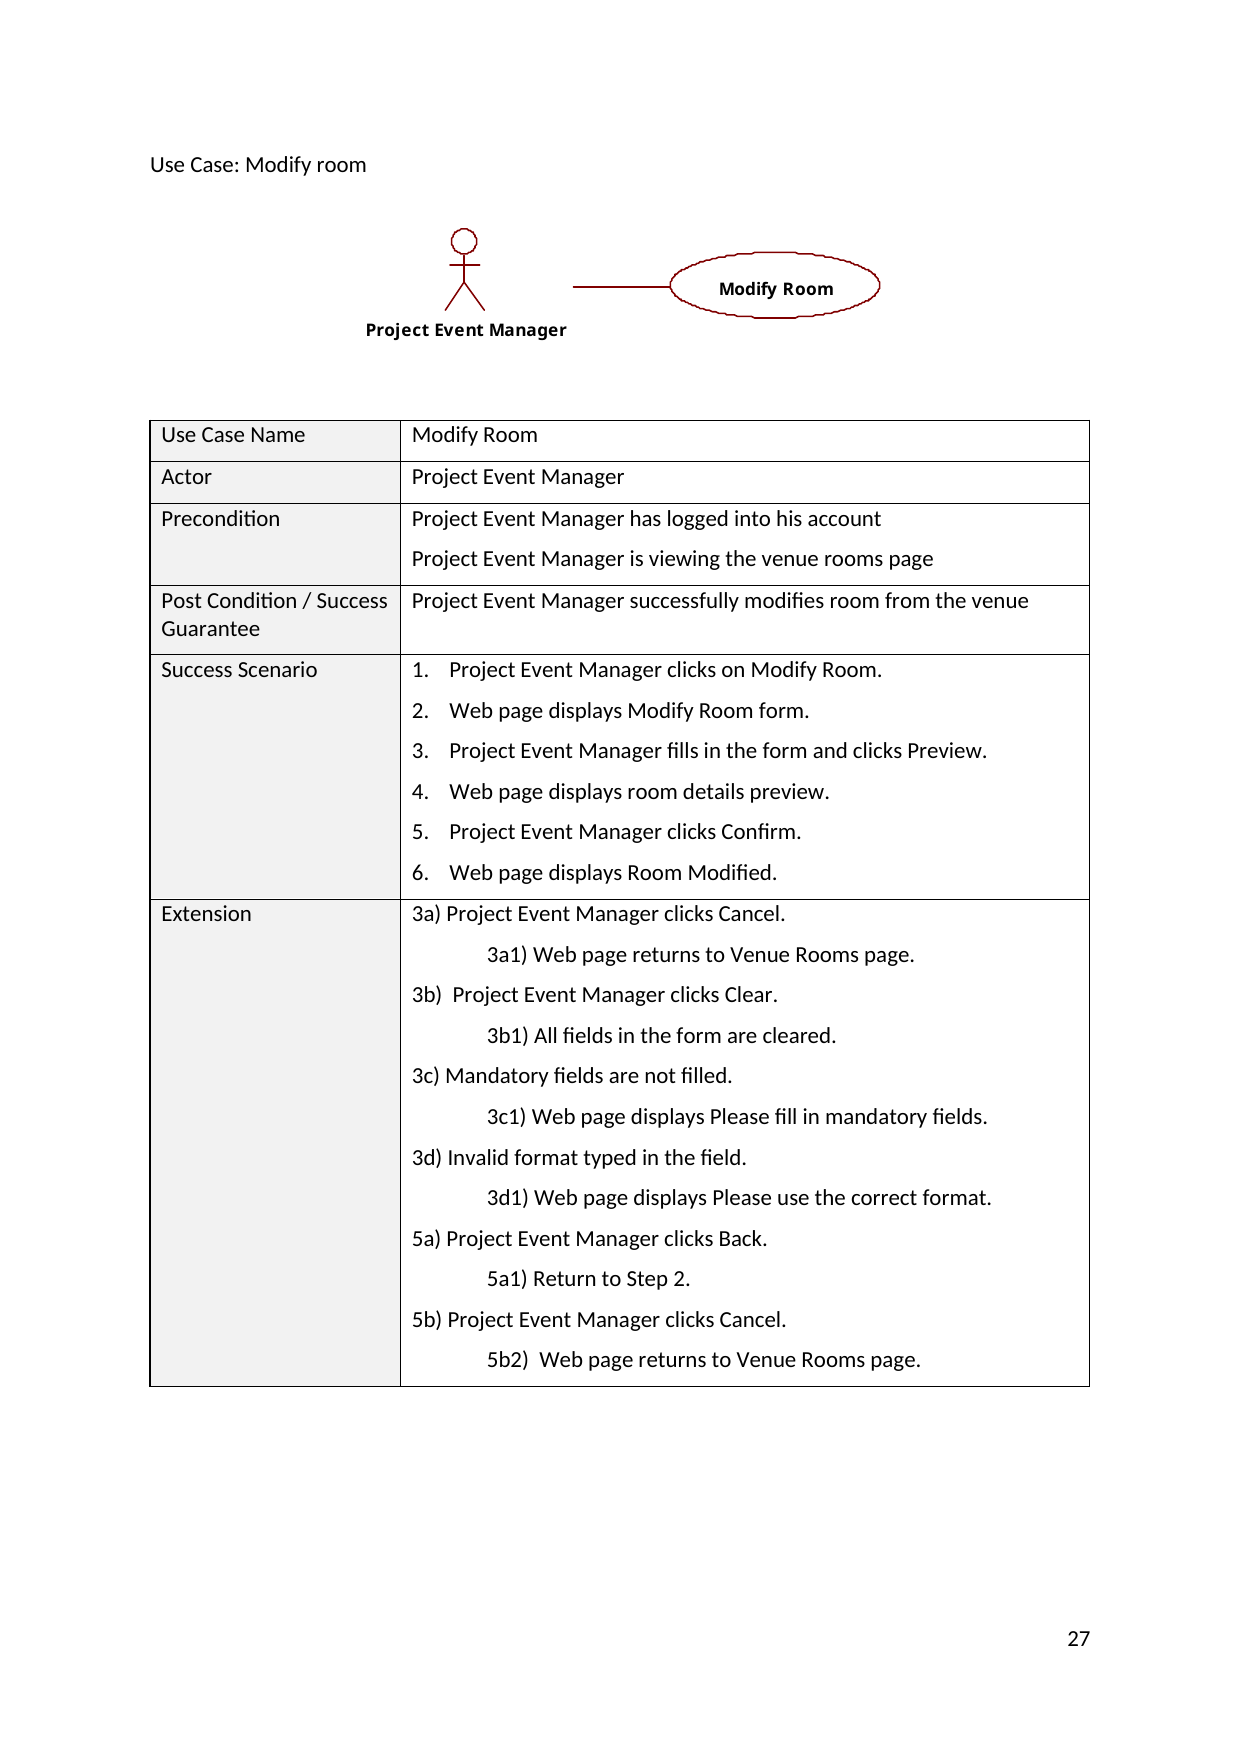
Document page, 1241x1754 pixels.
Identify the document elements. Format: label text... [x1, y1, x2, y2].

text Use Case: Modify room [150, 150, 1090, 178]
table_header Modify Room [401, 421, 1089, 461]
table_cell 3a) Project Event Manager clicks Cancel. 3a1) Web page returns to Venue Rooms page. 3b) Project Event Manager clicks Clear. 3b1) All fields in the form are cleared. 3c) Mandatory fields are not filled. 3c1) Web page displays Please fill in mandatory fields. 3d) Invalid format typed in the field. 3d1) Web page displays Please use the correct format. 5a) Project Event Manager clicks Back. 5a1) Return to Step 2. 5b) Project Event Manager clicks Cancel. 5b2) Web page returns to Venue Rooms page. [401, 900, 1089, 1386]
table_cell Project Event Manager [401, 462, 1089, 503]
table_cell Precondition [151, 504, 400, 585]
table_cell Actor [151, 462, 400, 503]
table_cell Project Event Manager successfully modifies room from the venue [401, 586, 1089, 654]
table_header Use Case Name [151, 421, 400, 461]
table_cell Post Condition / Success Guarantee [151, 586, 400, 654]
table_cell Project Event Manager has logged into his account Project Event Manager is viewing the venue rooms page [401, 504, 1089, 585]
table_cell Success Scenario [151, 655, 400, 898]
table_cell Extension [151, 900, 400, 1386]
table_cell Project Event Manager clicks on Modify Room. Web page displays Modify Room form. Project Event Manager fills in the form and clicks Preview. Web page displays room details preview. Project Event Manager clicks Confirm. Web page displays Room Modified. [401, 655, 1089, 898]
